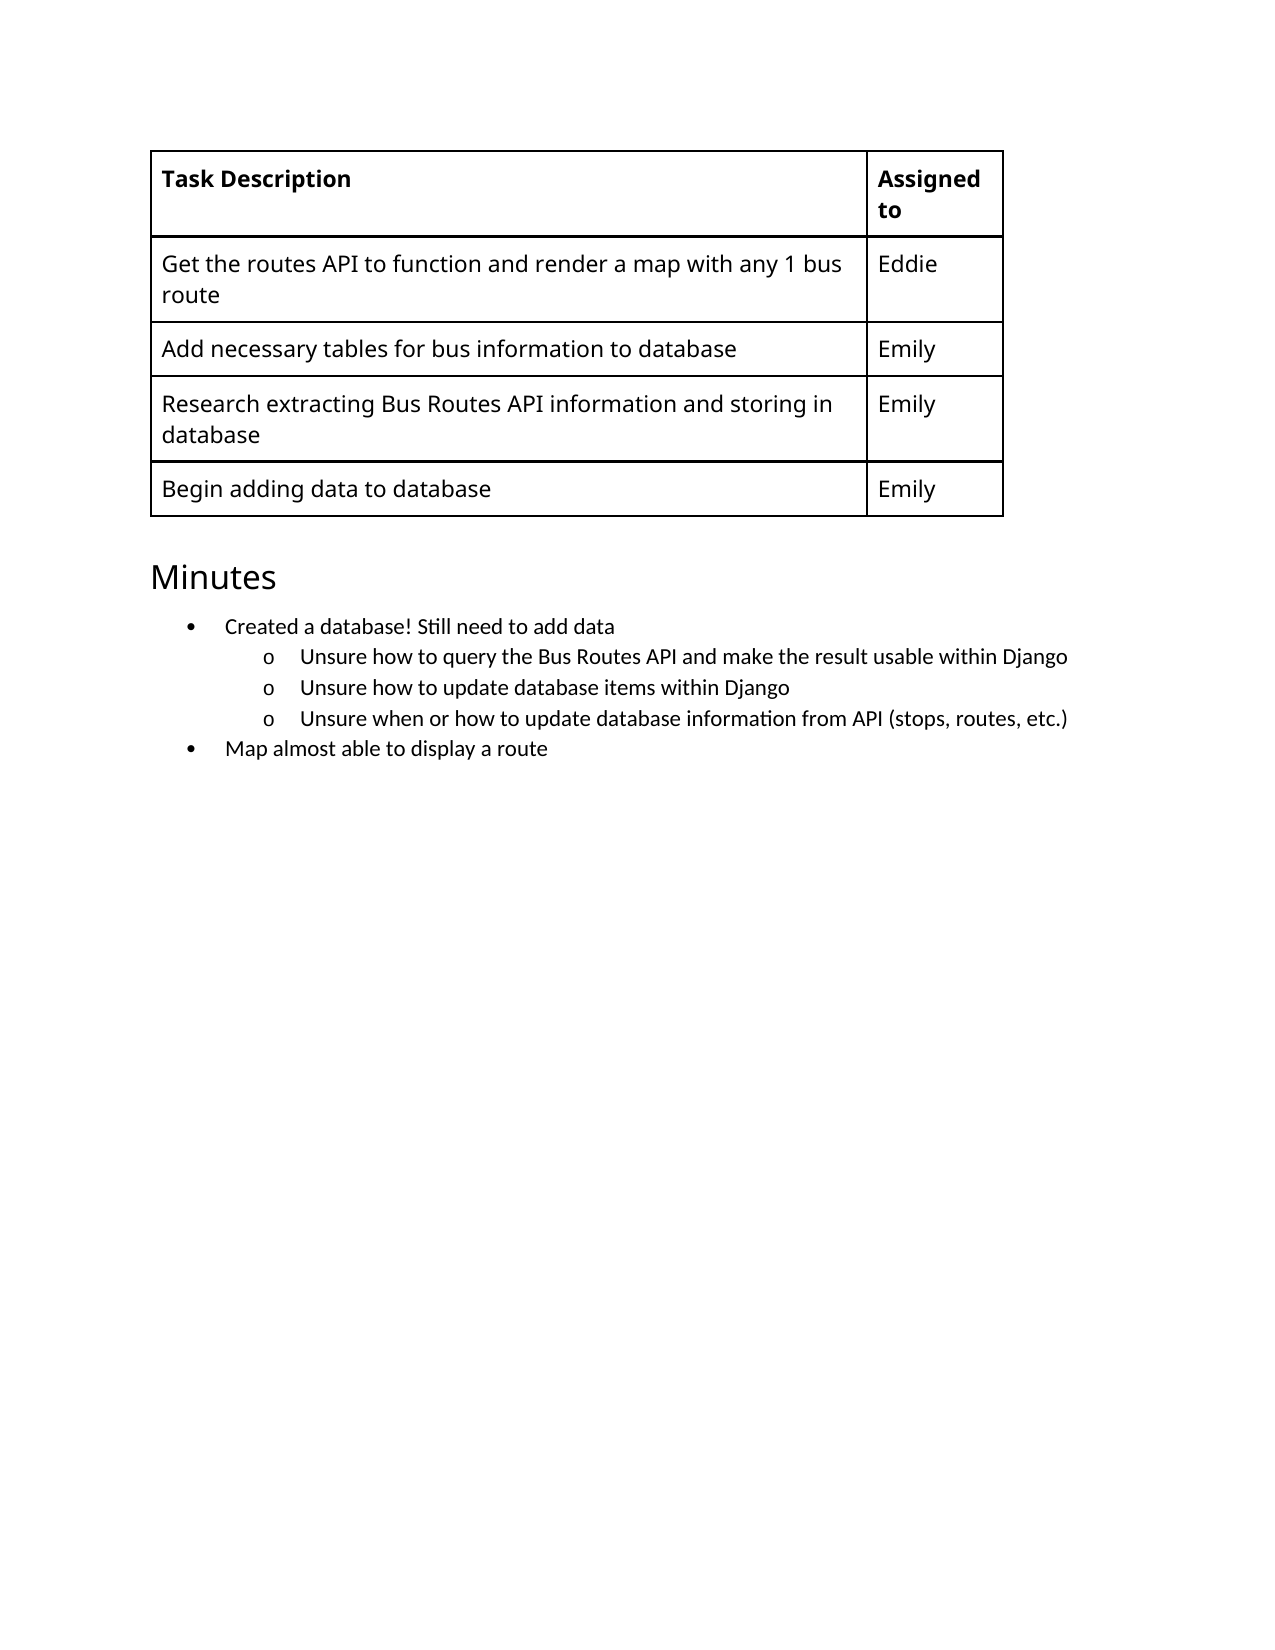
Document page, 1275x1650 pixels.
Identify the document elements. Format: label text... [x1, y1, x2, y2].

table_cell Get the routes API to function and render a map with any 1 bus route [152, 238, 866, 321]
list Created a database! Still need to add data [187, 612, 1125, 640]
list Unsure how to update database items within Django [262, 673, 1125, 702]
table_cell Emily [868, 323, 1002, 375]
list Map almost able to display a route [187, 734, 1125, 762]
text Minutes [150, 554, 1125, 599]
table_cell Emily [868, 463, 1002, 514]
table_header Task Description [152, 152, 866, 235]
table_header Assigned to [868, 152, 1002, 235]
table_cell Begin adding data to database [152, 463, 866, 514]
table_cell Emily [868, 377, 1002, 460]
list Unsure how to query the Bus Routes API and make the result usable within Django [262, 642, 1125, 671]
list Unsure when or how to update database information from API (stops, routes, etc.) [262, 704, 1125, 732]
table_cell Eddie [868, 238, 1002, 321]
table_cell Research extracting Bus Routes API information and storing in database [152, 377, 866, 460]
table_cell Add necessary tables for bus information to database [152, 323, 866, 375]
